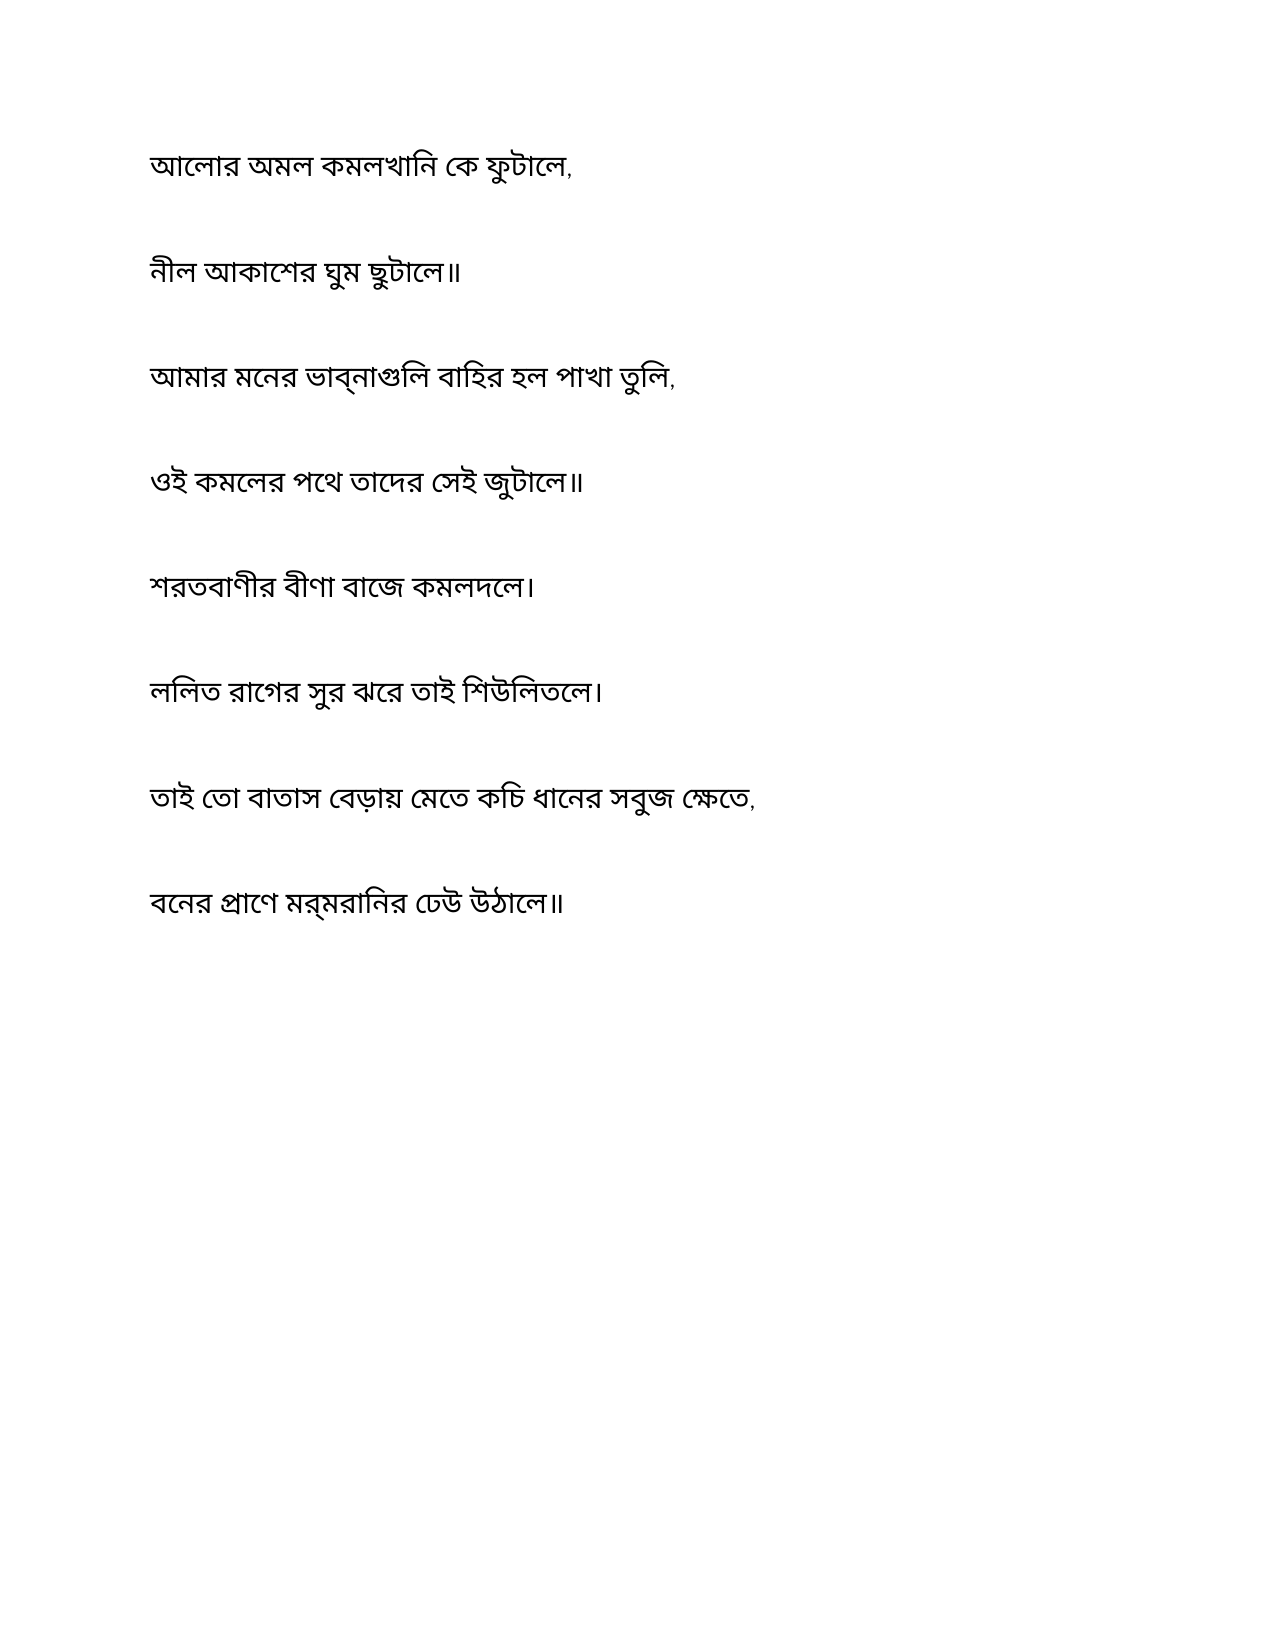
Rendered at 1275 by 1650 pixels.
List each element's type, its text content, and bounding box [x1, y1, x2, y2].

text নীল আকাশের ঘুম ছুটালে॥ [150, 255, 1125, 294]
text শরতবাণীর বীণা বাজে কমলদলে। [150, 571, 1125, 609]
text আমার মনের ভাব্‌নাগুলি বাহির হল পাখা তুলি, [150, 360, 1125, 399]
text ওই কমলের পথে তাদের সেই জুটালে॥ [150, 466, 1125, 504]
text তাই তো বাতাস বেড়ায় মেতে কচি ধানের সবুজ ক্ষেতে, [150, 781, 1125, 820]
text ললিত রাগের সুর ঝরে তাই শিউলিতলে। [150, 676, 1125, 715]
text বনের প্রাণে মর্‌মরানির ঢেউ উঠালে॥ [150, 886, 1125, 925]
text আলোর অমল কমলখানি কে ফুটালে, [150, 150, 1125, 189]
